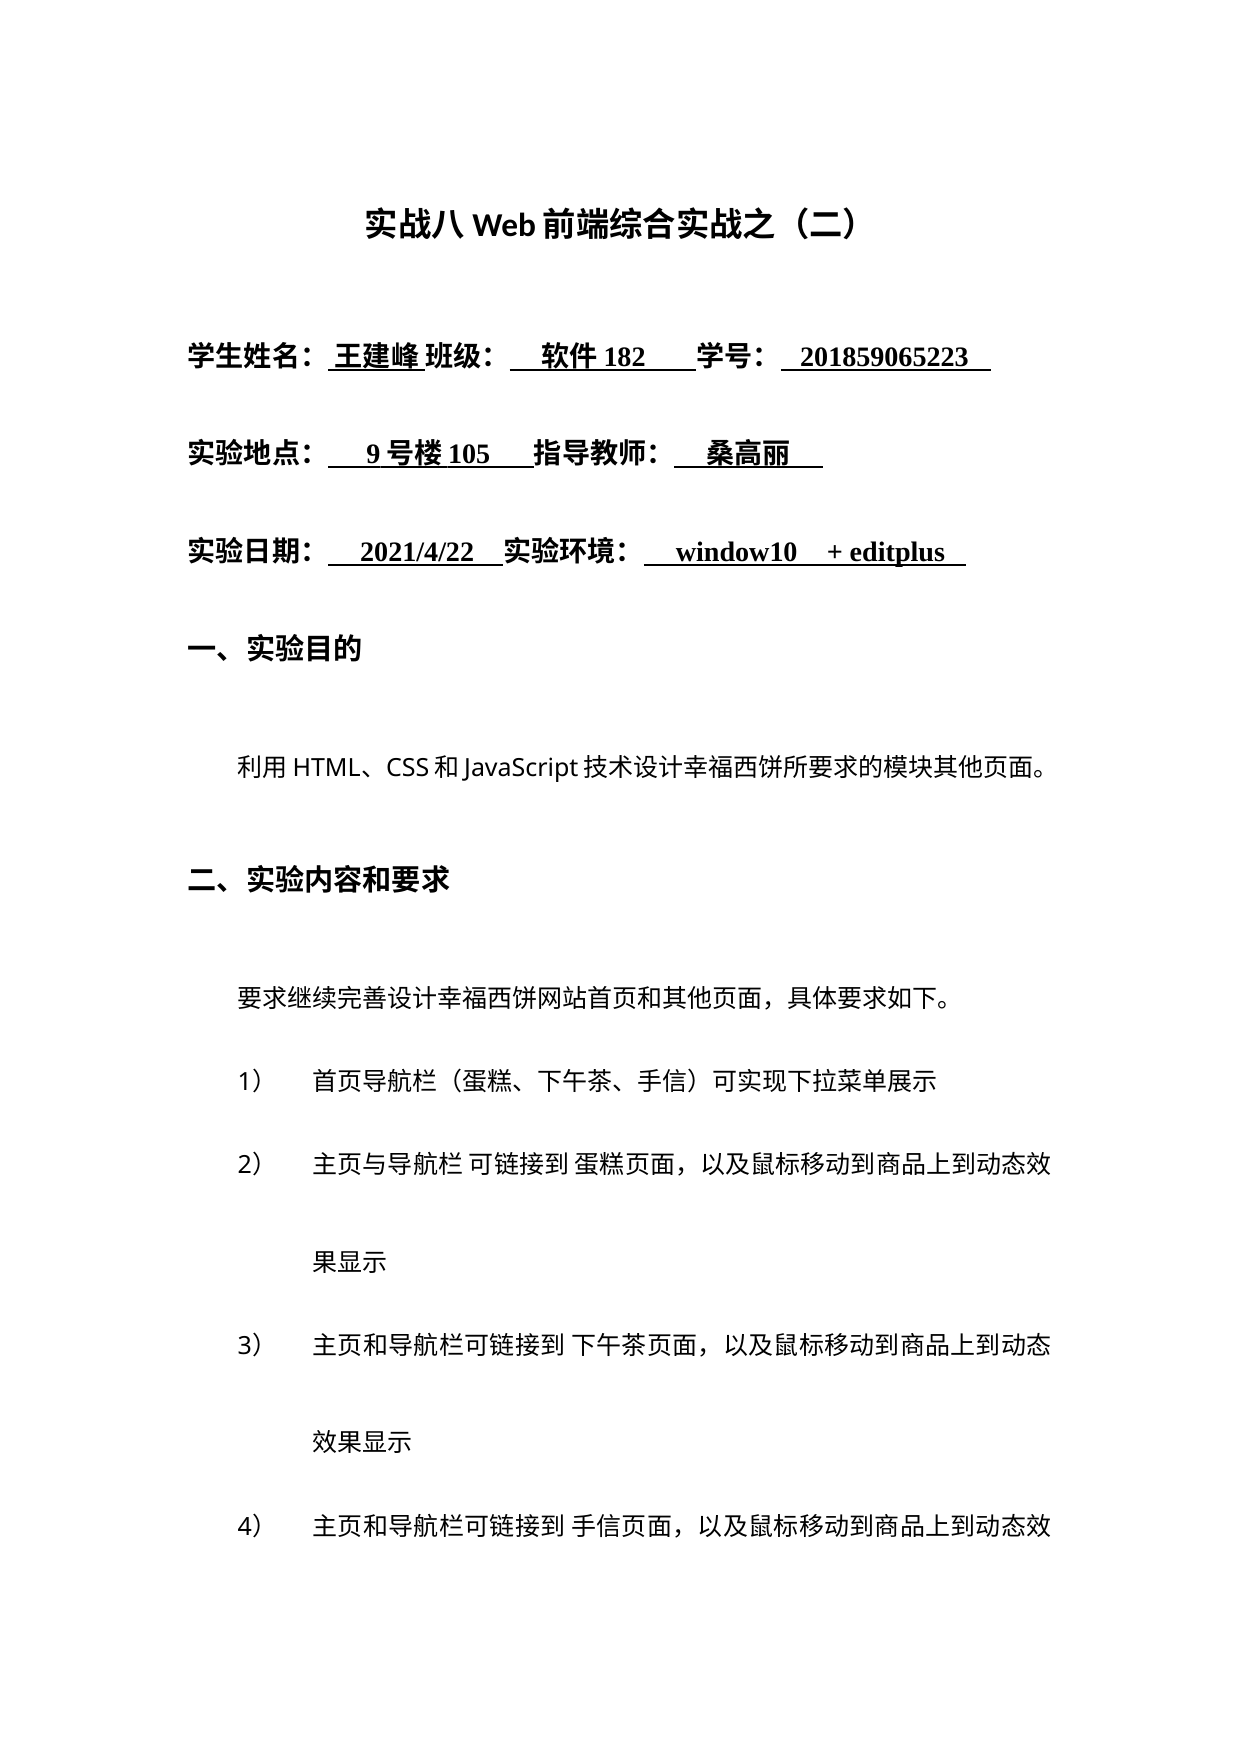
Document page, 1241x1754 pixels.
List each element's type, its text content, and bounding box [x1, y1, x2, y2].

subtitle 实验内容和要求 [187, 845, 1053, 910]
text 实验地点： 9号楼105 指导教师： 桑高丽 [187, 419, 1053, 484]
list 主页与导航栏 可链接到 蛋糕页面，以及鼠标移动到商品上到动态效果显示 [237, 1130, 1053, 1293]
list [237, 1492, 1053, 1557]
text 利用HTML、CSS和JavaScript技术设计幸福西饼所要求的模块其他页面。 [187, 733, 1053, 798]
subtitle 实战八 Web前端综合实战之（二） [187, 189, 1053, 254]
subtitle 一、实验目的 [187, 614, 1053, 679]
text 学生姓名： 王建峰 班级： 软件182 学号： 201859065223 [187, 322, 1053, 387]
list 主页和导航栏可链接到 下午茶页面，以及鼠标移动到商品上到动态效果显示 [237, 1311, 1053, 1473]
text 要求继续完善设计幸福西饼网站首页和其他页面，具体要求如下。 [187, 964, 1053, 1029]
text 实验日期： 2021/4/22 实验环境： window10 + editplus [187, 517, 1053, 582]
list 首页导航栏（蛋糕、下午茶、手信）可实现下拉菜单展示 [237, 1047, 1053, 1112]
